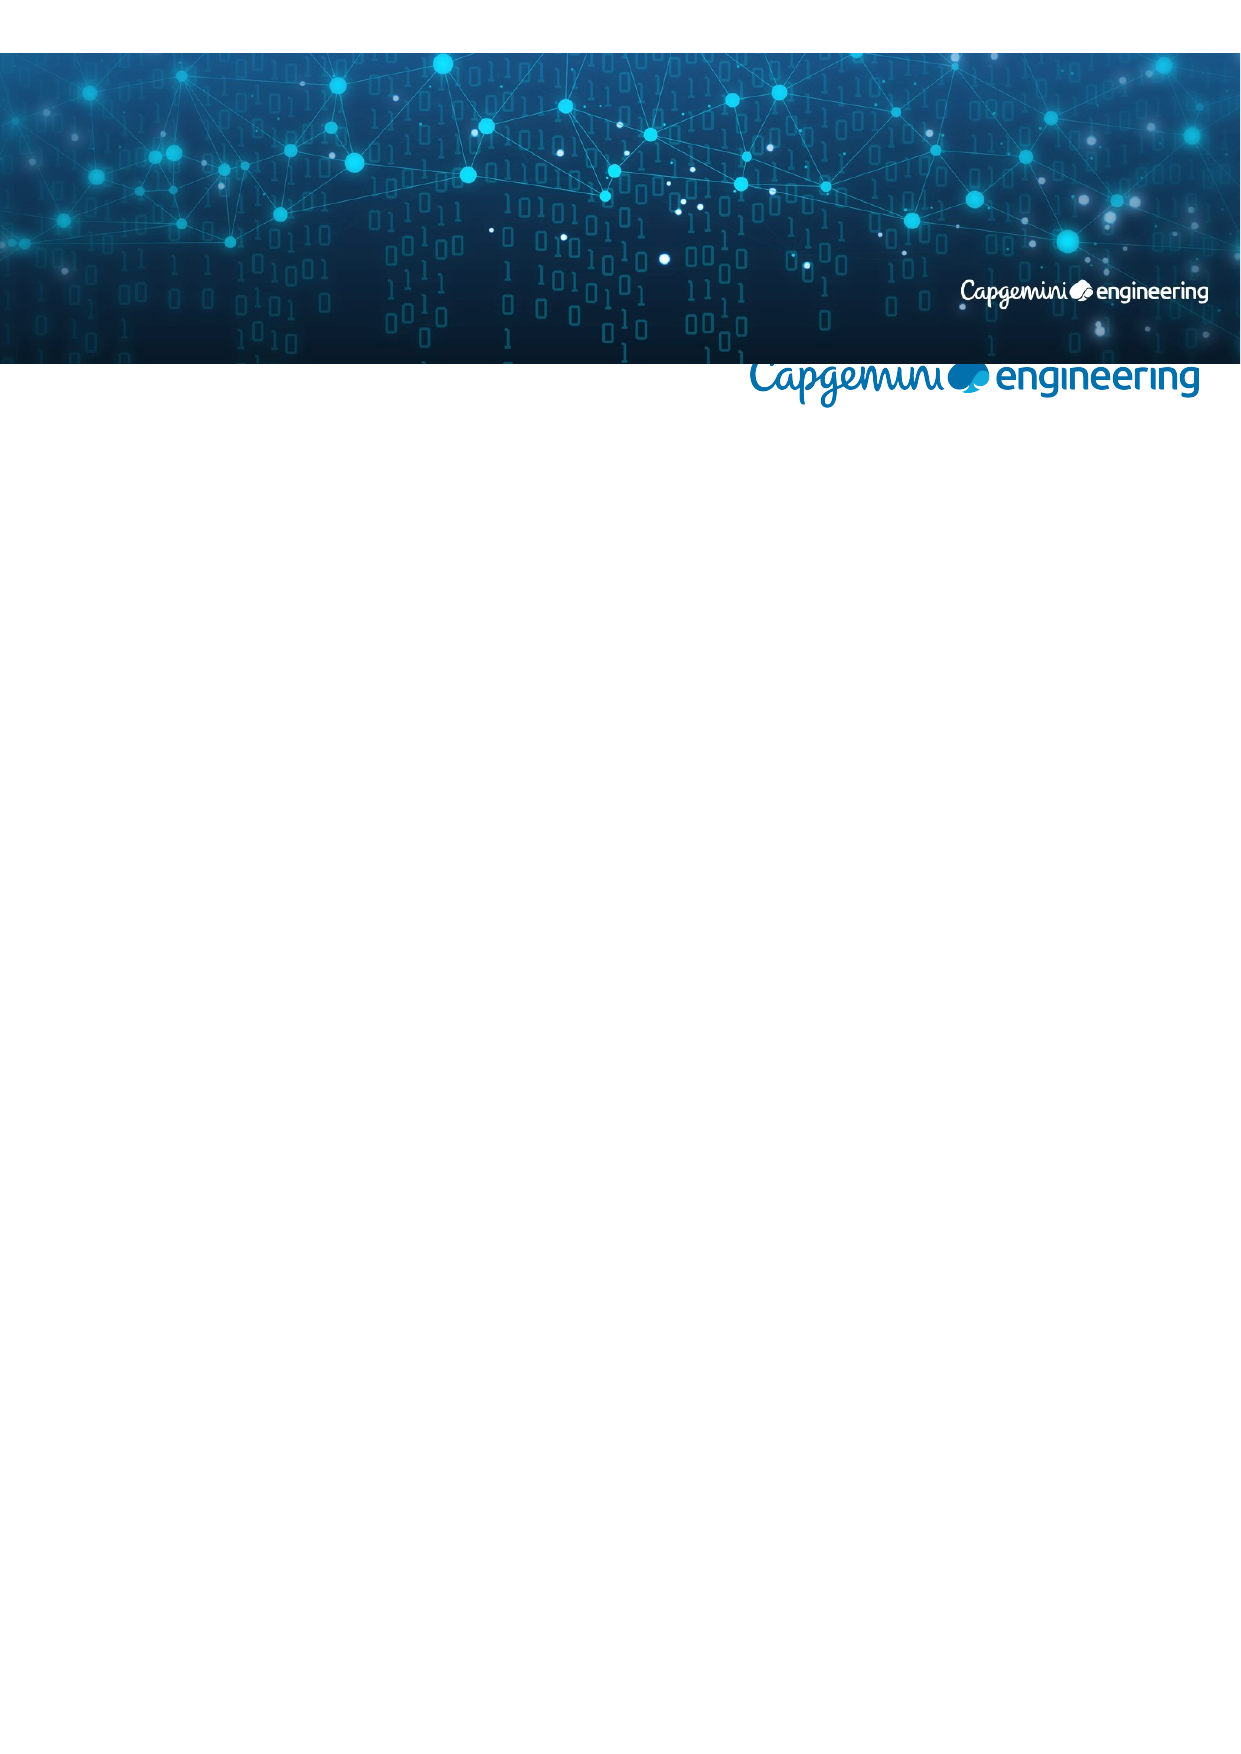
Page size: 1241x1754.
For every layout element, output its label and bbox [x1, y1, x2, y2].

picture [0, 53, 1241, 447]
picture [434, 55, 452, 73]
